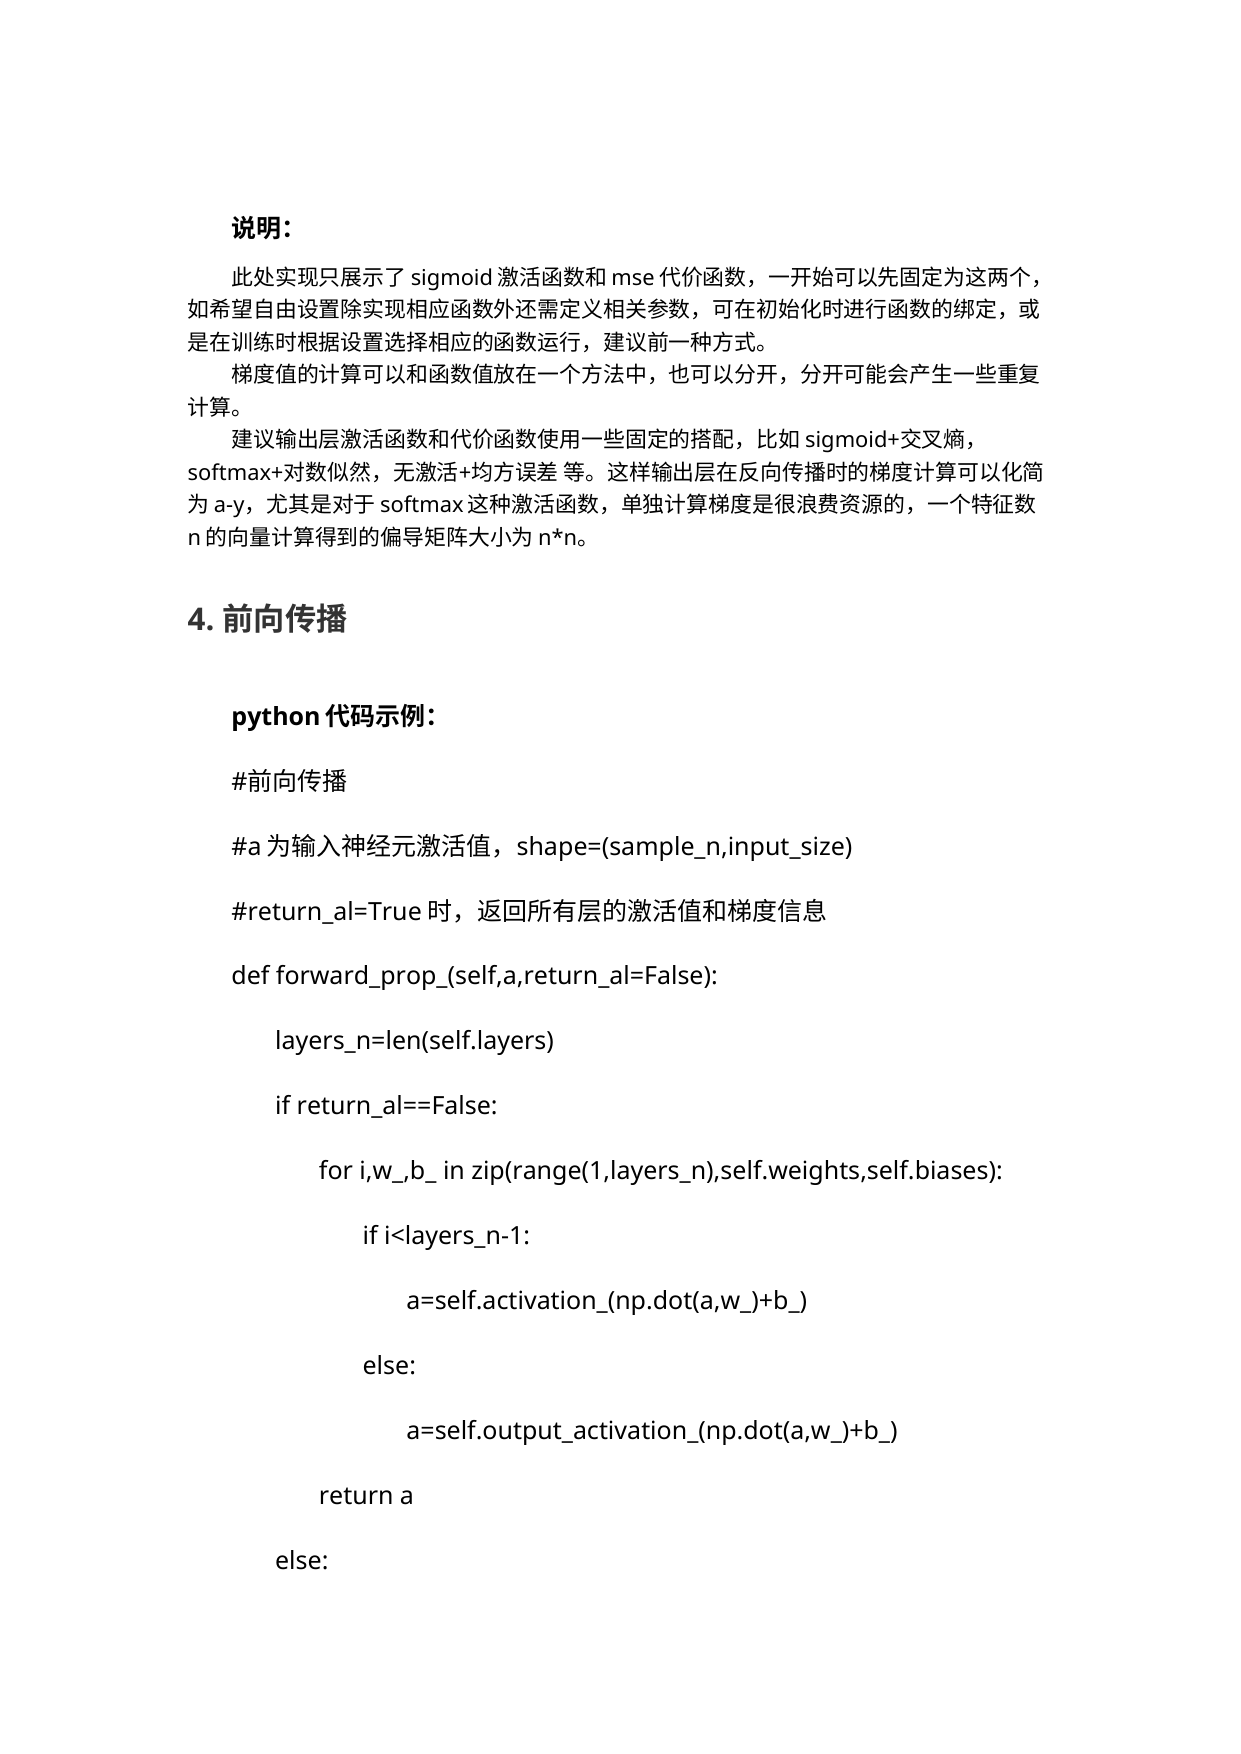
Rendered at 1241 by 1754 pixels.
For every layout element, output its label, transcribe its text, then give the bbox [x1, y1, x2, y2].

text layers_n=len(self.layers) [187, 1007, 1053, 1072]
text else: [187, 1332, 1053, 1397]
text #前向传播 [187, 747, 1053, 812]
subtitle python代码示例： [187, 682, 1053, 747]
text a=self.activation_(np.dot(a,w_)+b_) [187, 1267, 1053, 1332]
text for i,w_,b_ in zip(range(1,layers_n),self.weights,self.biases): [187, 1137, 1053, 1202]
text else: [187, 1527, 1053, 1592]
subtitle 4. 前向传播 [187, 584, 1053, 649]
text if return_al==False: [187, 1072, 1053, 1137]
text 建议输出层激活函数和代价函数使用一些固定的搭配，比如 sigmoid+交叉熵，softmax+对数似然，无激活+均方误差 等。这样输出层在反向传播时的梯度计算可以化简为a-y，尤其是对于softmax这种激活函数，单独计算梯度是很浪费资源的，一个特征数n的向量计算得到的偏导矩阵大小为n*n。 [187, 422, 1053, 552]
text a=self.output_activation_(np.dot(a,w_)+b_) [187, 1397, 1053, 1462]
text if i<layers_n-1: [187, 1202, 1053, 1267]
text 此处实现只展示了sigmoid激活函数和mse代价函数，一开始可以先固定为这两个，如希望自由设置除实现相应函数外还需定义相关参数，可在初始化时进行函数的绑定，或是在训练时根据设置选择相应的函数运行，建议前一种方式。 [187, 259, 1053, 357]
text 梯度值的计算可以和函数值放在一个方法中，也可以分开，分开可能会产生一些重复计算。 [187, 357, 1053, 422]
text #return_al=True时，返回所有层的激活值和梯度信息 [187, 877, 1053, 942]
text def forward_prop_(self,a,return_al=False): [187, 942, 1053, 1007]
text return a [187, 1462, 1053, 1527]
subtitle 说明： [187, 194, 1053, 259]
text #a为输入神经元激活值，shape=(sample_n,input_size) [187, 812, 1053, 877]
